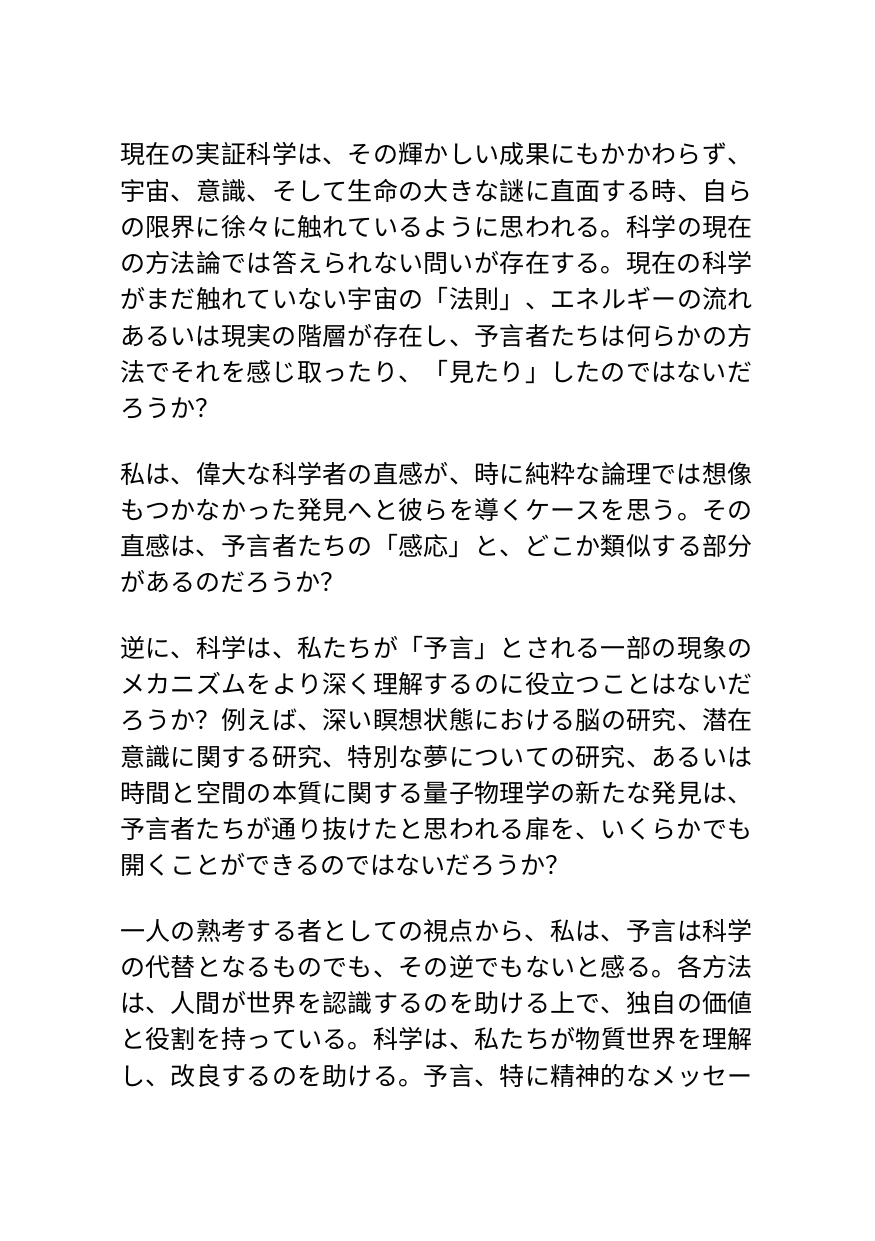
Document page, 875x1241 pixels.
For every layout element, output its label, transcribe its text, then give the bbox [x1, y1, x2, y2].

text 逆に、科学は、私たちが「予言」とされる一部の現象のメカニズムをより深く理解するのに役立つことはないだろうか？例えば、深い瞑想状態における脳の研究、潜在意識に関する研究、特別な夢についての研究、あるいは時間と空間の本質に関する量子物理学の新たな発見は、予言者たちが通り抜けたと思われる扉を、いくらかでも開くことができるのではないだろうか？ [120, 628, 754, 882]
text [120, 911, 754, 1092]
text 現在の実証科学は、その輝かしい成果にもかかわらず、宇宙、意識、そして生命の大きな謎に直面する時、自らの限界に徐々に触れているように思われる。科学の現在の方法論では答えられない問いが存在する。現在の科学がまだ触れていない宇宙の「法則」、エネルギーの流れ、あるいは現実の階層が存在し、予言者たちは何らかの方法でそれを感じ取ったり、「見たり」したのではないだろうか？ [120, 135, 754, 425]
text 私は、偉大な科学者の直感が、時に純粋な論理では想像もつかなかった発見へと彼らを導くケースを思う。その直感は、予言者たちの「感応」と、どこか類似する部分があるのだろうか？ [120, 454, 754, 599]
